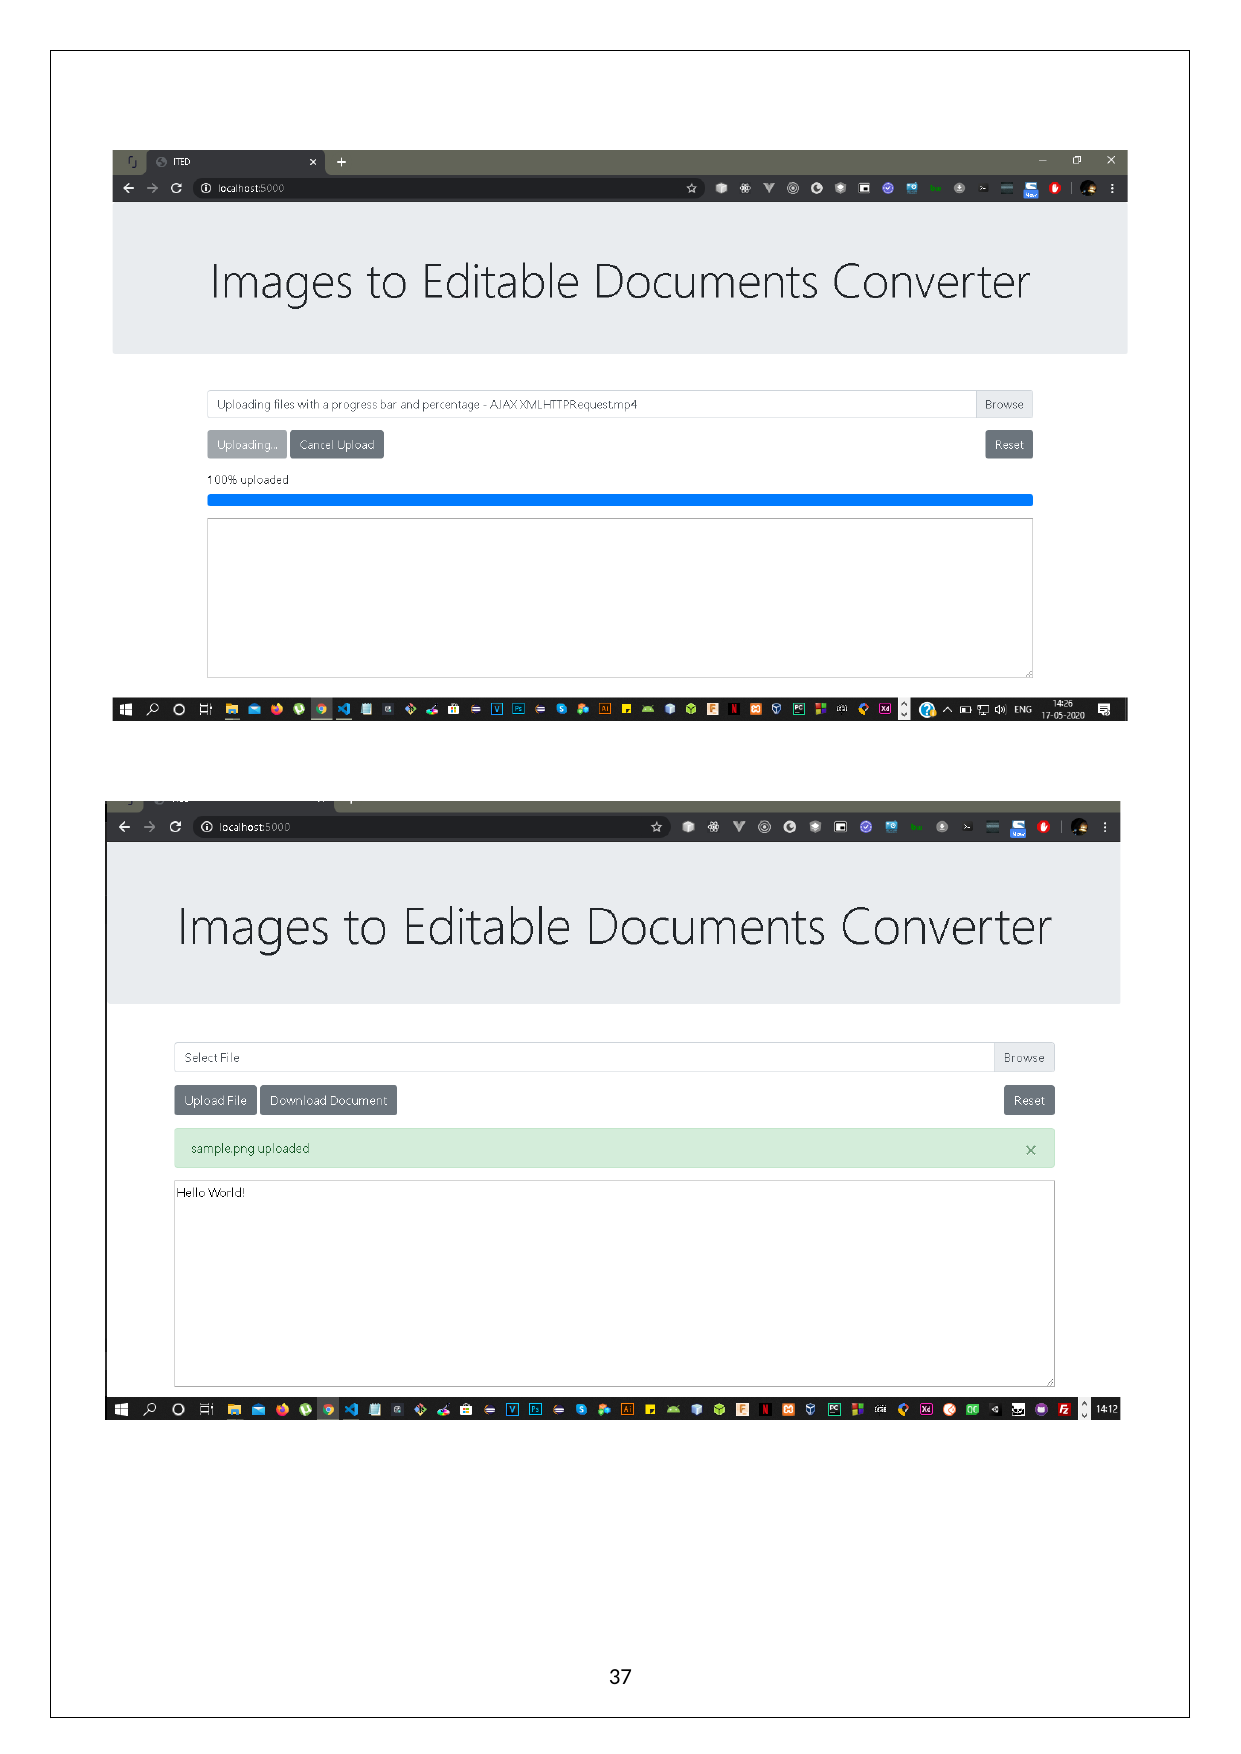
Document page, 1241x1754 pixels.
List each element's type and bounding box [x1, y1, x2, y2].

picture [112, 150, 1128, 721]
picture [105, 801, 1121, 1420]
